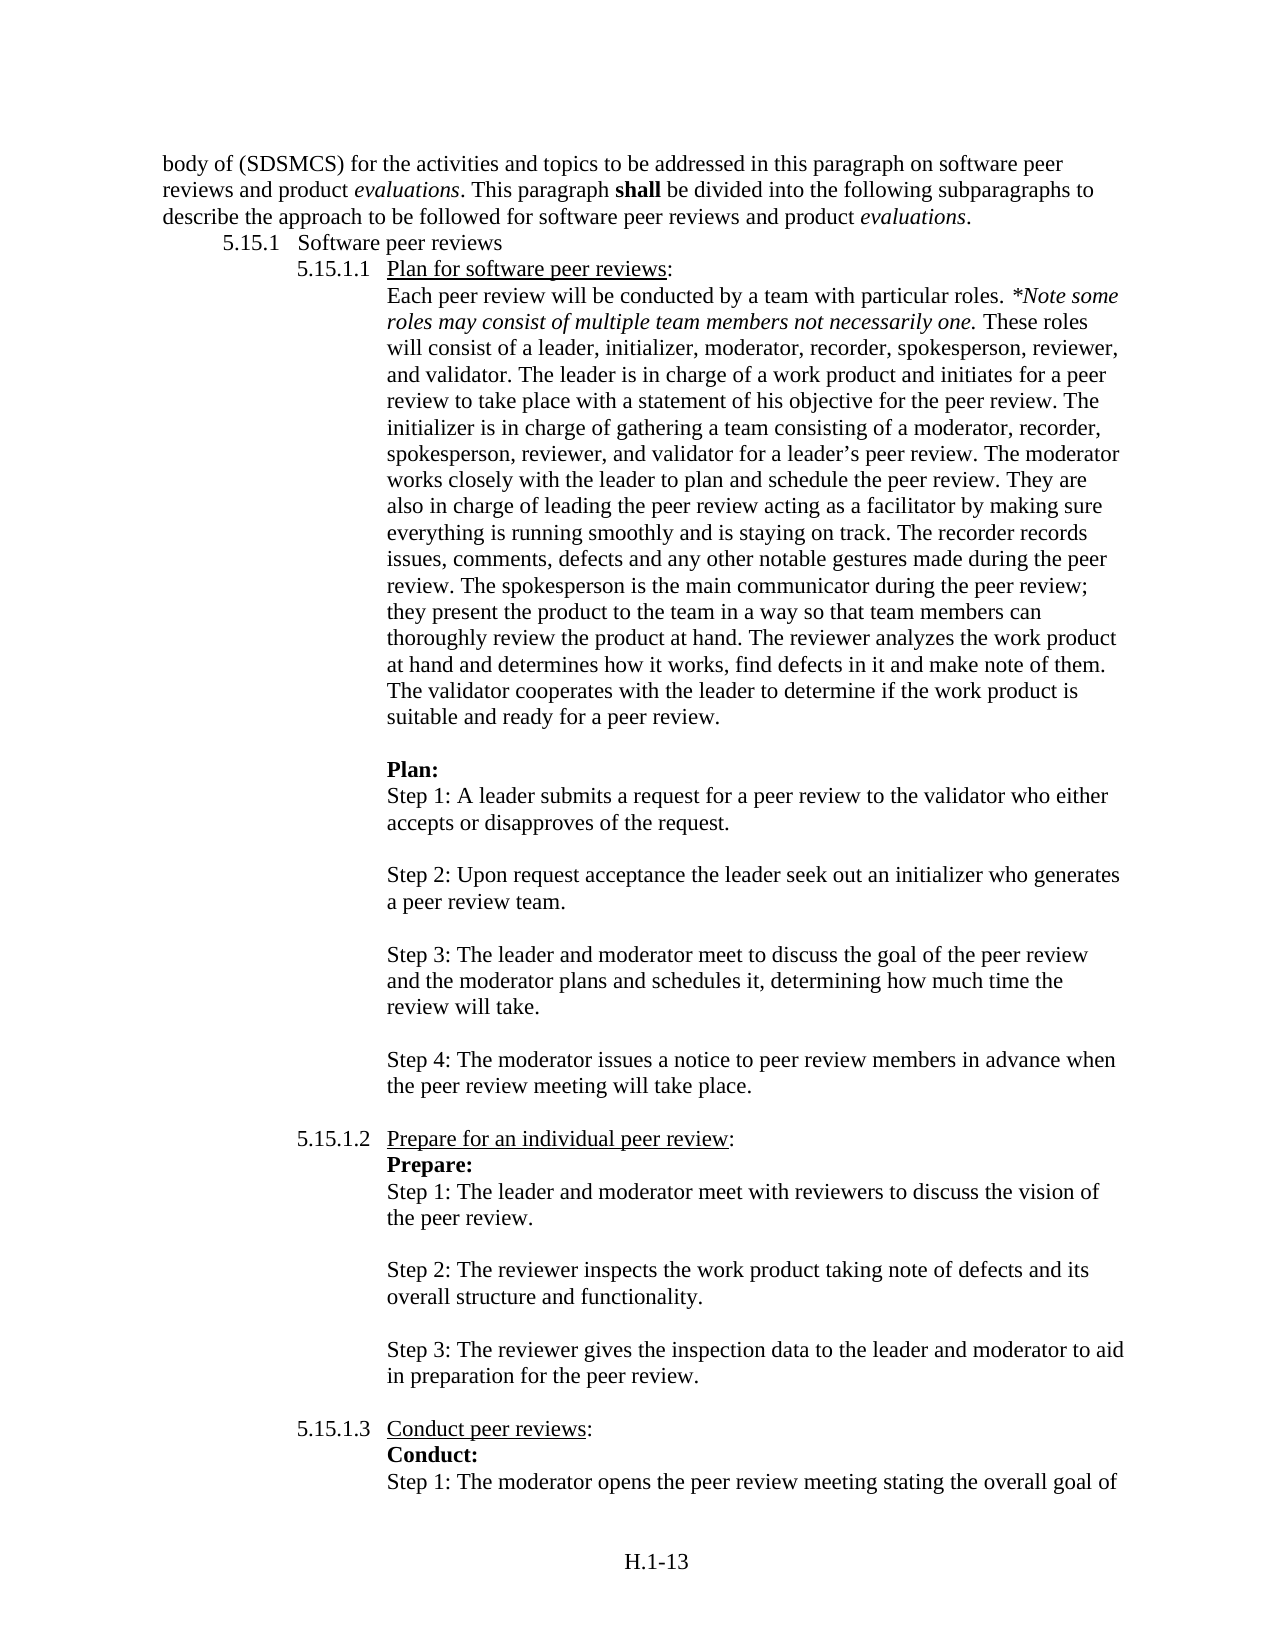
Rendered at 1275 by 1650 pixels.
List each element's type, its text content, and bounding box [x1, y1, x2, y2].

list Plan for software peer reviews: [297, 255, 1125, 282]
list Conduct peer reviews: [297, 1415, 1125, 1441]
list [162, 150, 1113, 229]
list Software peer reviews [222, 229, 1125, 255]
list Step 2: The reviewer inspects the work product taking note of defects and its overall structure and functionality. Step 3: The reviewer gives the inspection data to the leader and moderator to aid in preparation for the peer review. [387, 1231, 1125, 1389]
list Step 2: Upon request acceptance the leader seek out an initializer who generates a peer review team. Step 3: The leader and moderator meet to discuss the goal of the peer review and the moderator plans and schedules it, determining how much time the review will take. Step 4: The moderator issues a notice to peer review members in advance when the peer review meeting will take place. [387, 835, 1125, 1099]
list Each peer review will be conducted by a team with particular roles. *Note some roles may consist of multiple team members not necessarily one. These roles will consist of a leader, initializer, moderator, recorder, spokesperson, reviewer, and validator. The leader is in charge of a work product and initiates for a peer review to take place with a statement of his objective for the peer review. The initializer is in charge of gathering a team consisting of a moderator, recorder, spokesperson, reviewer, and validator for a leader’s peer review. The moderator works closely with the leader to plan and schedule the peer review. They are also in charge of leading the peer review acting as a facilitator by making sure everything is running smoothly and is staying on track. The recorder records issues, comments, defects and any other notable gestures made during the peer review. The spokesperson is the main communicator during the peer review; they present the product to the team in a way so that team members can thoroughly review the product at hand. The reviewer analyzes the work product at hand and determines how it works, find defects in it and make note of them. The validator cooperates with the leader to determine if the work product is suitable and ready for a peer review. Plan: Step 1: A leader submits a request for a peer review to the validator who either accepts or disapproves of the request. [387, 282, 1125, 835]
list Prepare: Step 1: The leader and moderator meet with reviewers to discuss the vision of the peer review. [387, 1151, 1125, 1231]
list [387, 1441, 1125, 1494]
list Prepare for an individual peer review: [297, 1125, 1125, 1151]
